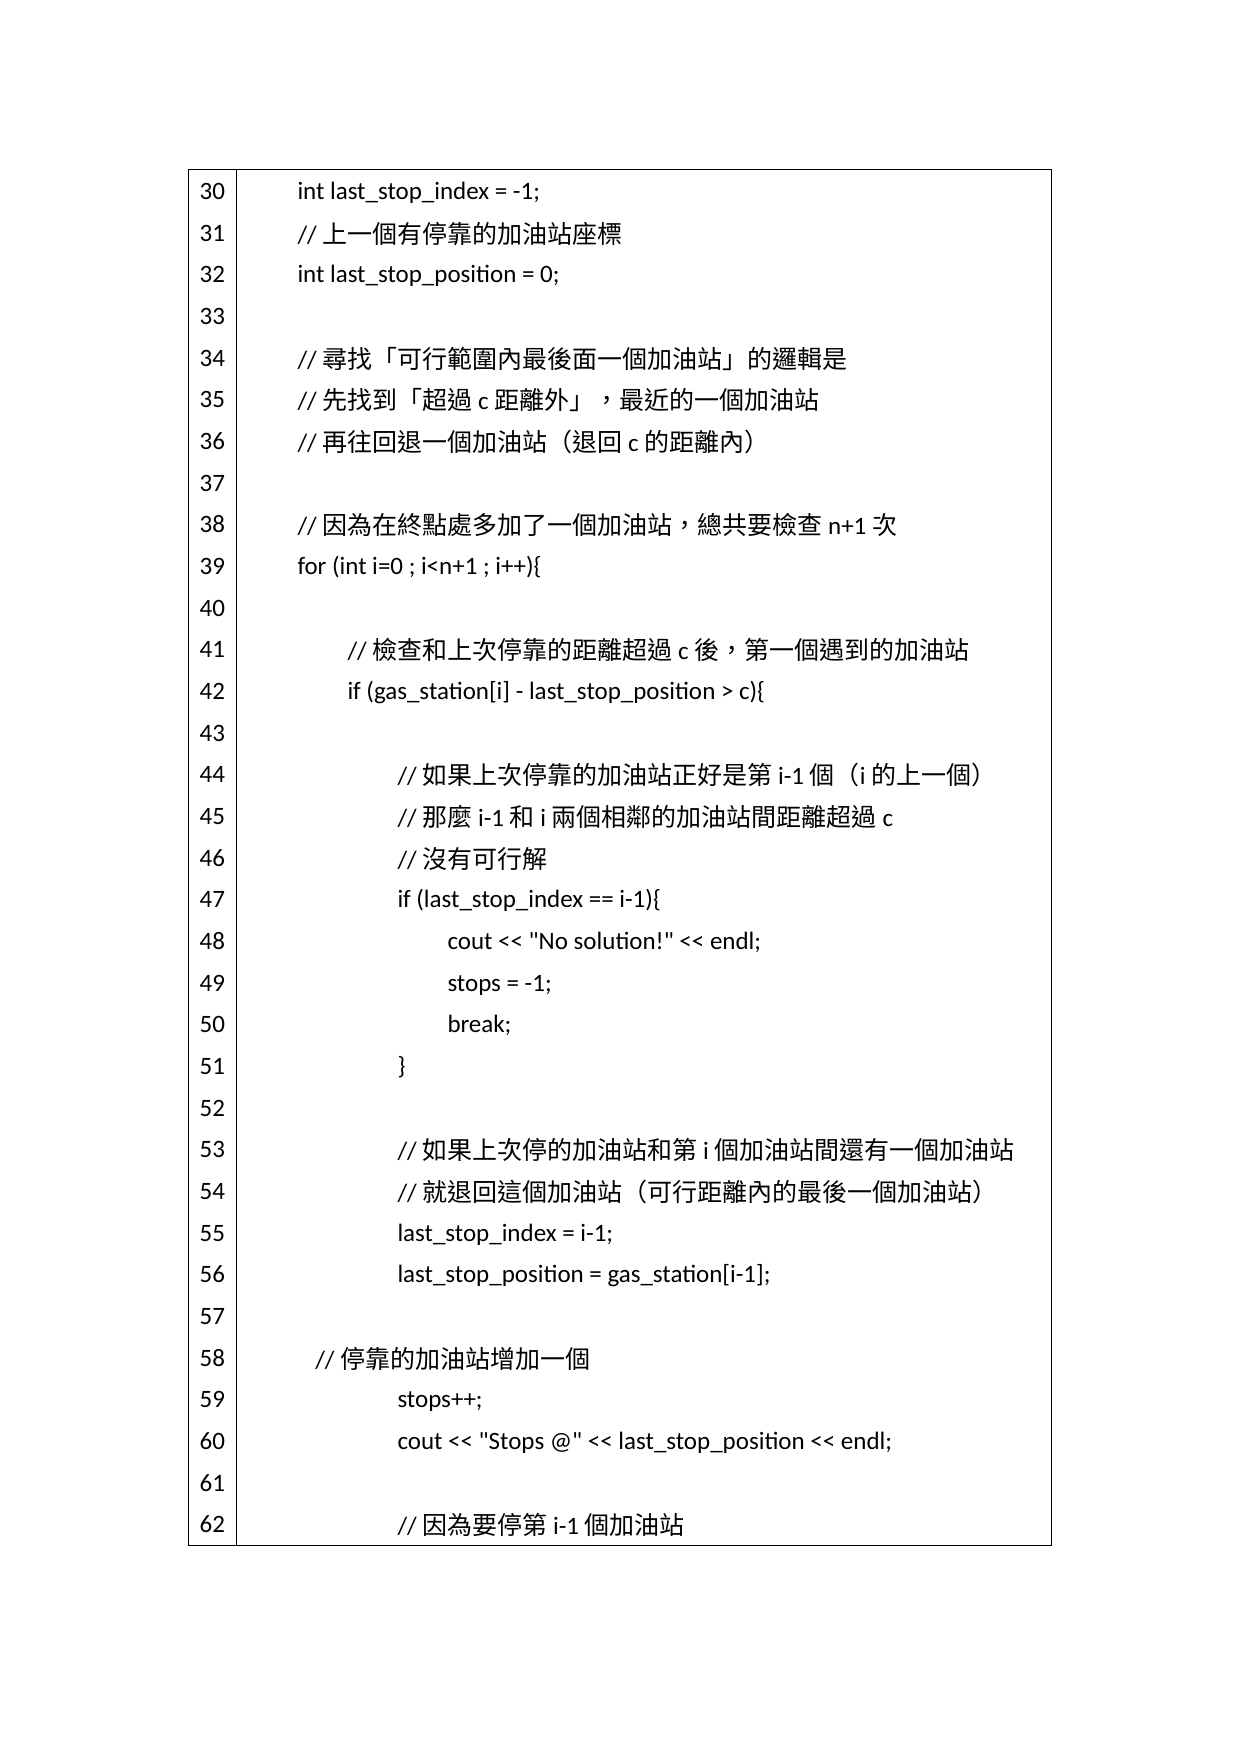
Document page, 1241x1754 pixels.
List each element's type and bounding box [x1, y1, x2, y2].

table_cell [189, 170, 236, 1545]
table_cell [237, 170, 1051, 1545]
